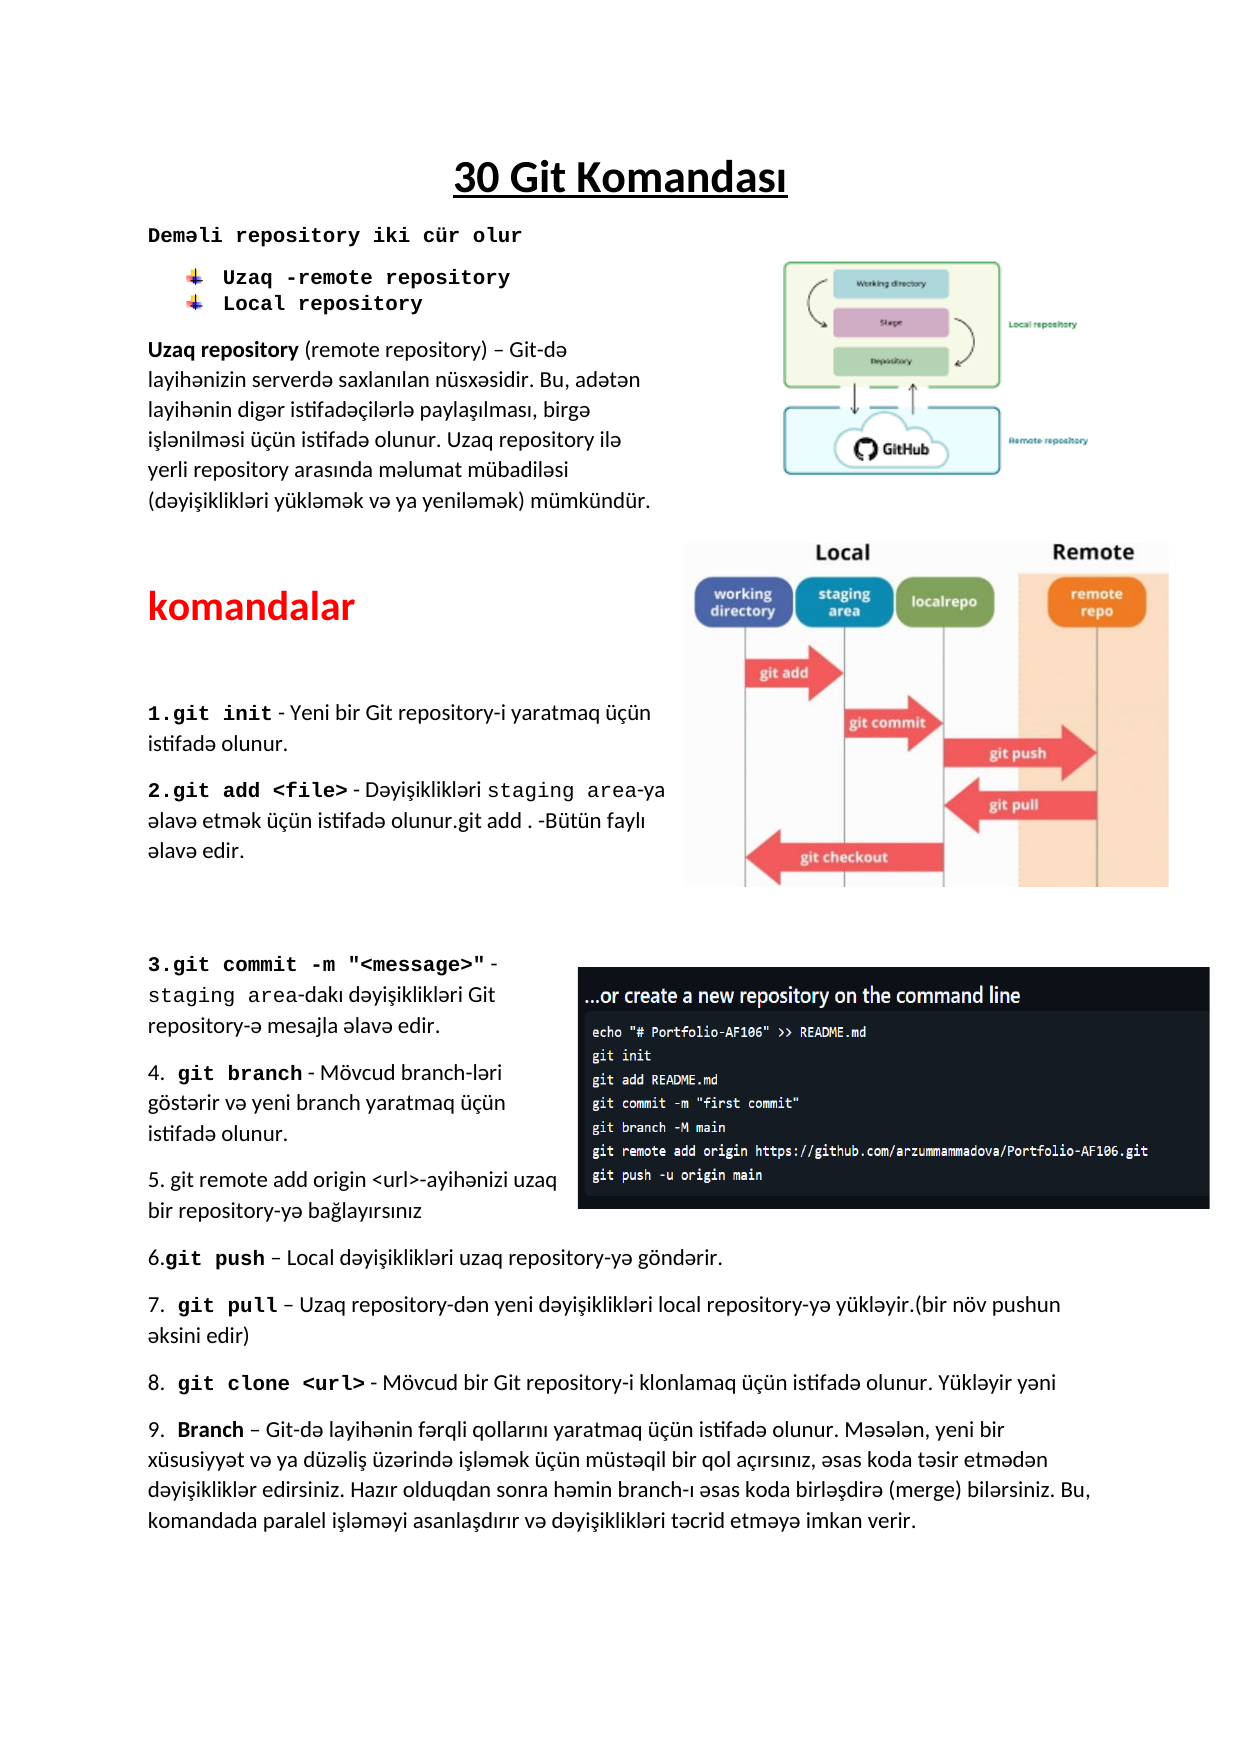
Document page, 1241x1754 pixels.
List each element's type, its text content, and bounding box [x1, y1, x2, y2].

picture [684, 543, 1169, 887]
text 4. git branch - Mövcud branch-ləri göstərir və yeni branch yaratmaq üçün istifadə olunur. [148, 1058, 577, 1147]
text 1.git init - Yeni bir Git repository-i yaratmaq üçün istifadə olunur. [148, 698, 684, 757]
text 2.git add <file> - Dəyişiklikləri staging area-ya əlavə etmək üçün istifadə olunur.git add . -Bütün faylı əlavə edir. [148, 776, 684, 864]
list Local repository [185, 292, 683, 316]
text 9. Branch – Git-də layihənin fərqli qollarını yaratmaq üçün istifadə olunur. Məsələn, yeni bir xüsusiyyət və ya düzəliş üzərində işləmək üçün müstəqil bir qol açırsınız, əsas koda təsir etmədən dəyişikliklər edirsiniz. Hazır olduqdan sonra həmin branch-ı əsas koda birləşdirə (merge) bilərsiniz. Bu, komandada paralel işləməyi asanlaşdırır və dəyişiklikləri təcrid etməyə imkan verir. [148, 1415, 1093, 1534]
text 3.git commit -m "<message>" - staging area-dakı dəyişiklikləri Git repository-ə mesajla əlavə edir. [148, 949, 1093, 1039]
text 8. git clone <url> - Mövcud bir Git repository-i klonlamaq üçün istifadə olunur. Yükləyir yəni [148, 1368, 1093, 1396]
text Deməli repository iki cür olur [148, 224, 1093, 248]
text 6.git push – Local dəyişiklikləri uzaq repository-yə göndərir. [148, 1243, 1093, 1271]
text komandalar [148, 579, 684, 630]
text 30 Git Komandası [148, 148, 1093, 203]
picture [186, 293, 203, 310]
picture [577, 967, 1210, 1209]
text 5. git remote add origin <url>-ayihənizi uzaq bir repository-yə bağlayırsınız [148, 1166, 1093, 1224]
text Uzaq repository (remote repository) – Git-də layihənizin serverdə saxlanılan nüsxəsidir. Bu, adətən layihənin digər istifadəçilərlə paylaşılması, birgə işlənilməsi üçün istifadə olunur. Uzaq repository ilə yerli repository arasında məlumat mübadiləsi (dəyişiklikləri yükləmək və ya yeniləmək) mümkündür. [148, 335, 1093, 514]
list Uzaq -remote repository [185, 267, 683, 291]
text 7. git pull – Uzaq repository-dən yeni dəyişiklikləri local repository-yə yükləyir.(bir növ pushun əksini edir) [148, 1290, 1093, 1349]
picture [683, 240, 1165, 497]
picture [186, 267, 203, 285]
